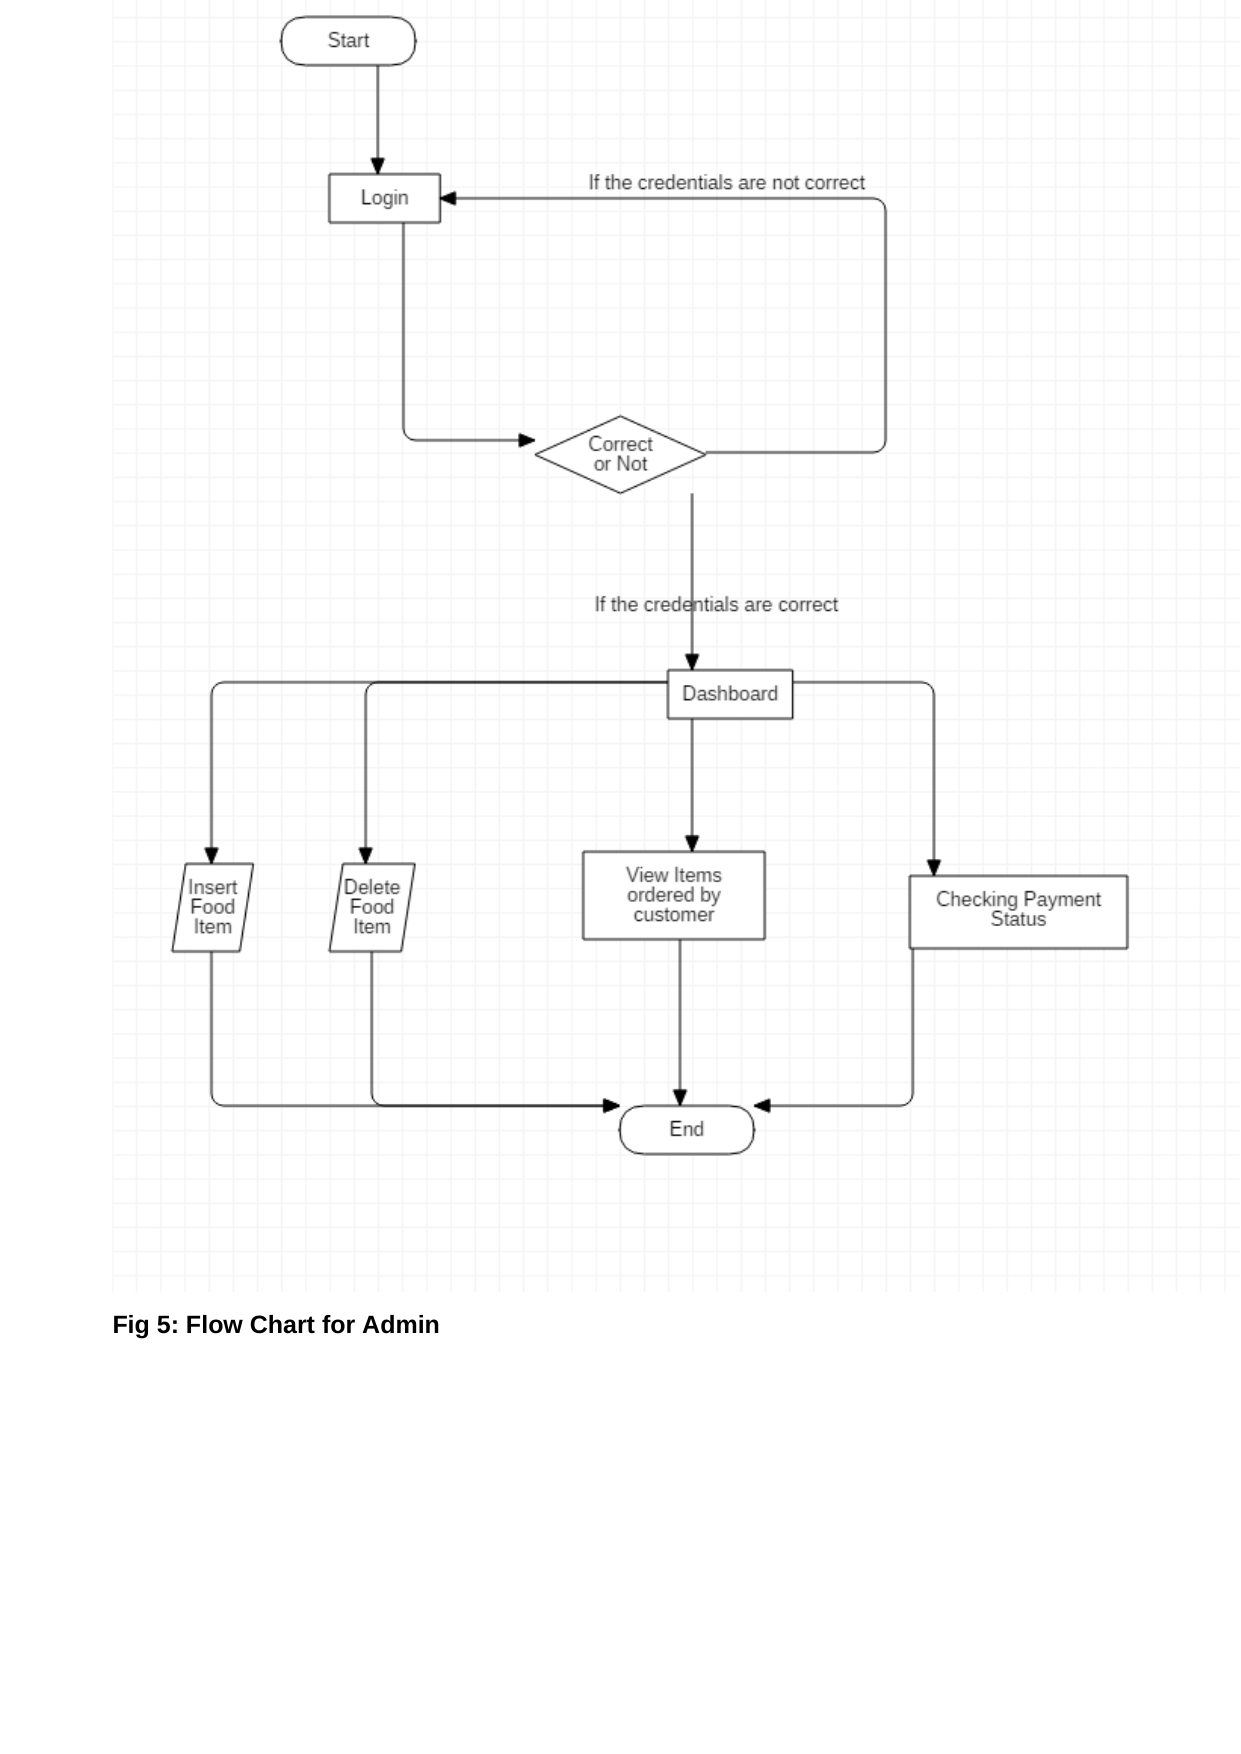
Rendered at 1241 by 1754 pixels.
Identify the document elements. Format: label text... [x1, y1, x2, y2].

text Fig 5: Flow Chart for Admin [112, 1310, 1240, 1339]
picture [112, 0, 1241, 1292]
